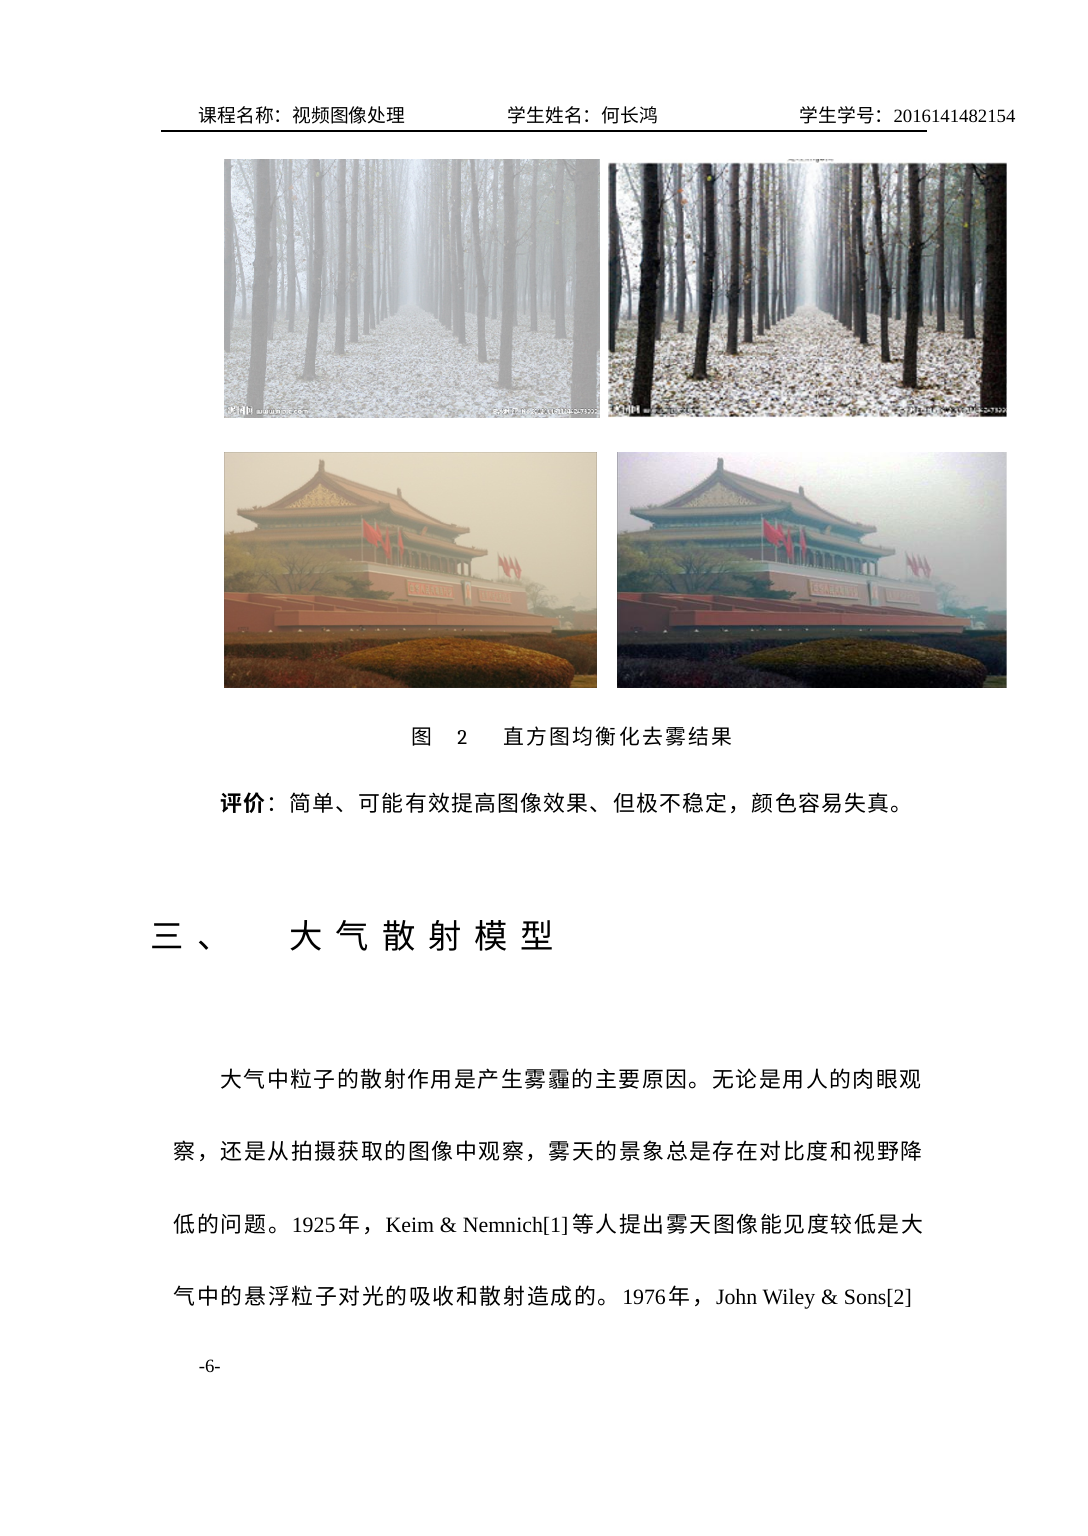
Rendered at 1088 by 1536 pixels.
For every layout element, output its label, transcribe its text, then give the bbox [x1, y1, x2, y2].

text 评价：简单、可能有效提高图像效果、但极不稳定，颜色容易失真。 [162, 772, 925, 832]
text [162, 1047, 925, 1325]
subtitle 大气散射模型 [151, 904, 937, 964]
text 图 2 直方图均衡化去雾结果 [162, 721, 925, 751]
picture [220, 156, 1007, 692]
